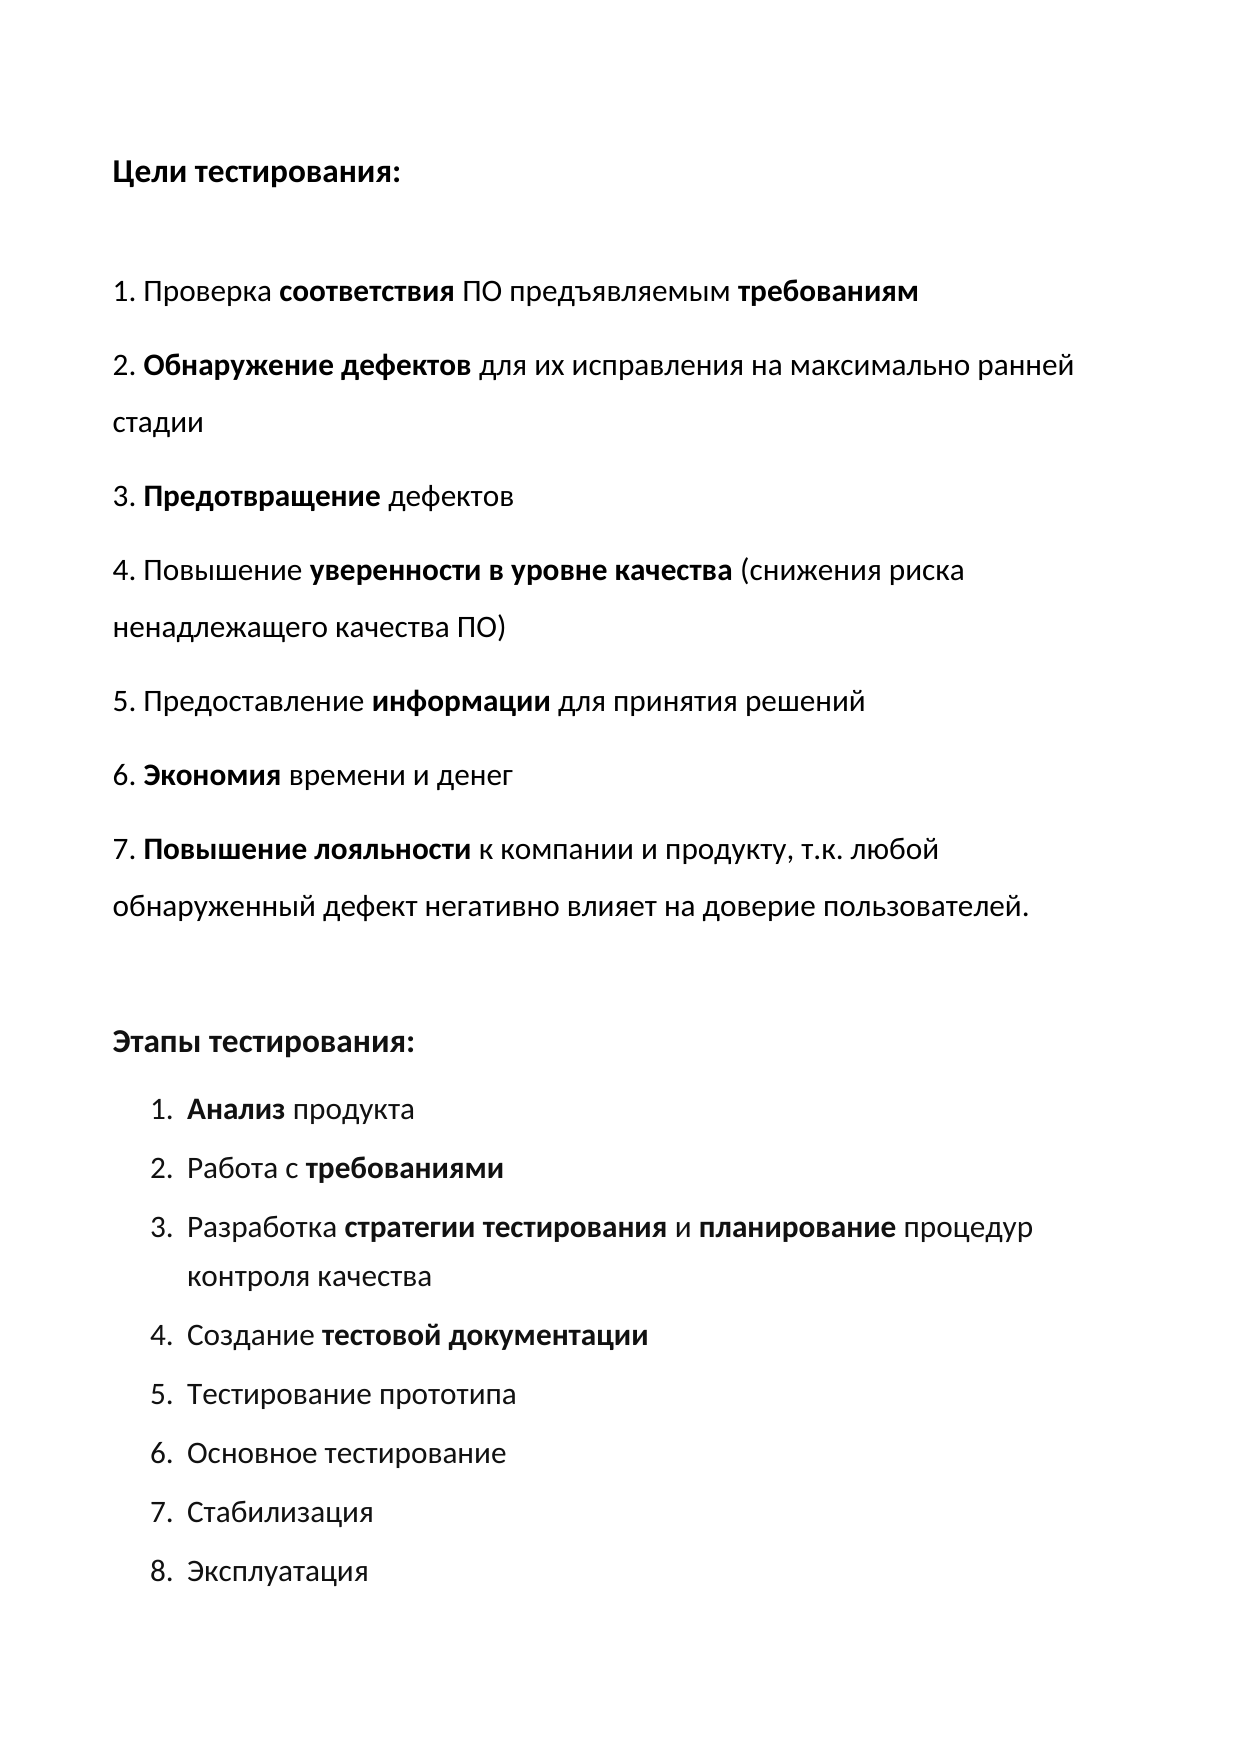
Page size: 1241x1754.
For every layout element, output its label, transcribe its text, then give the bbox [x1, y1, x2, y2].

list Стабилизация [150, 1492, 1128, 1530]
text Цели тестирования: [112, 150, 1128, 191]
text 4. Повышение уверенности в уровне качества (снижения риска ненадлежащего качества ПО) [112, 550, 1128, 645]
list Основное тестирование [150, 1433, 1128, 1471]
text Этапы тестирования: [112, 1020, 1128, 1089]
list Разработка стратегии тестирования и планирование процедур контроля качества [150, 1207, 1128, 1294]
list Тестирование прототипа [150, 1374, 1128, 1412]
text 3. Предотвращение дефектов [112, 476, 1128, 514]
list Анализ продукта [150, 1089, 1128, 1127]
text 6. Экономия времени и денег [112, 755, 1128, 793]
text 7. Повышение лояльности к компании и продукту, т.к. любой обнаруженный дефект негативно влияет на доверие пользователей. [112, 829, 1128, 924]
text 2. Обнаружение дефектов для их исправления на максимально ранней стадии [112, 345, 1128, 440]
text 5. Предоставление информации для принятия решений [112, 681, 1128, 719]
text 1. Проверка соответствия ПО предъявляемым требованиям [112, 271, 1128, 309]
list Создание тестовой документации [150, 1315, 1128, 1353]
list Работа с требованиями [150, 1148, 1128, 1186]
list Эксплуатация [150, 1551, 1128, 1589]
